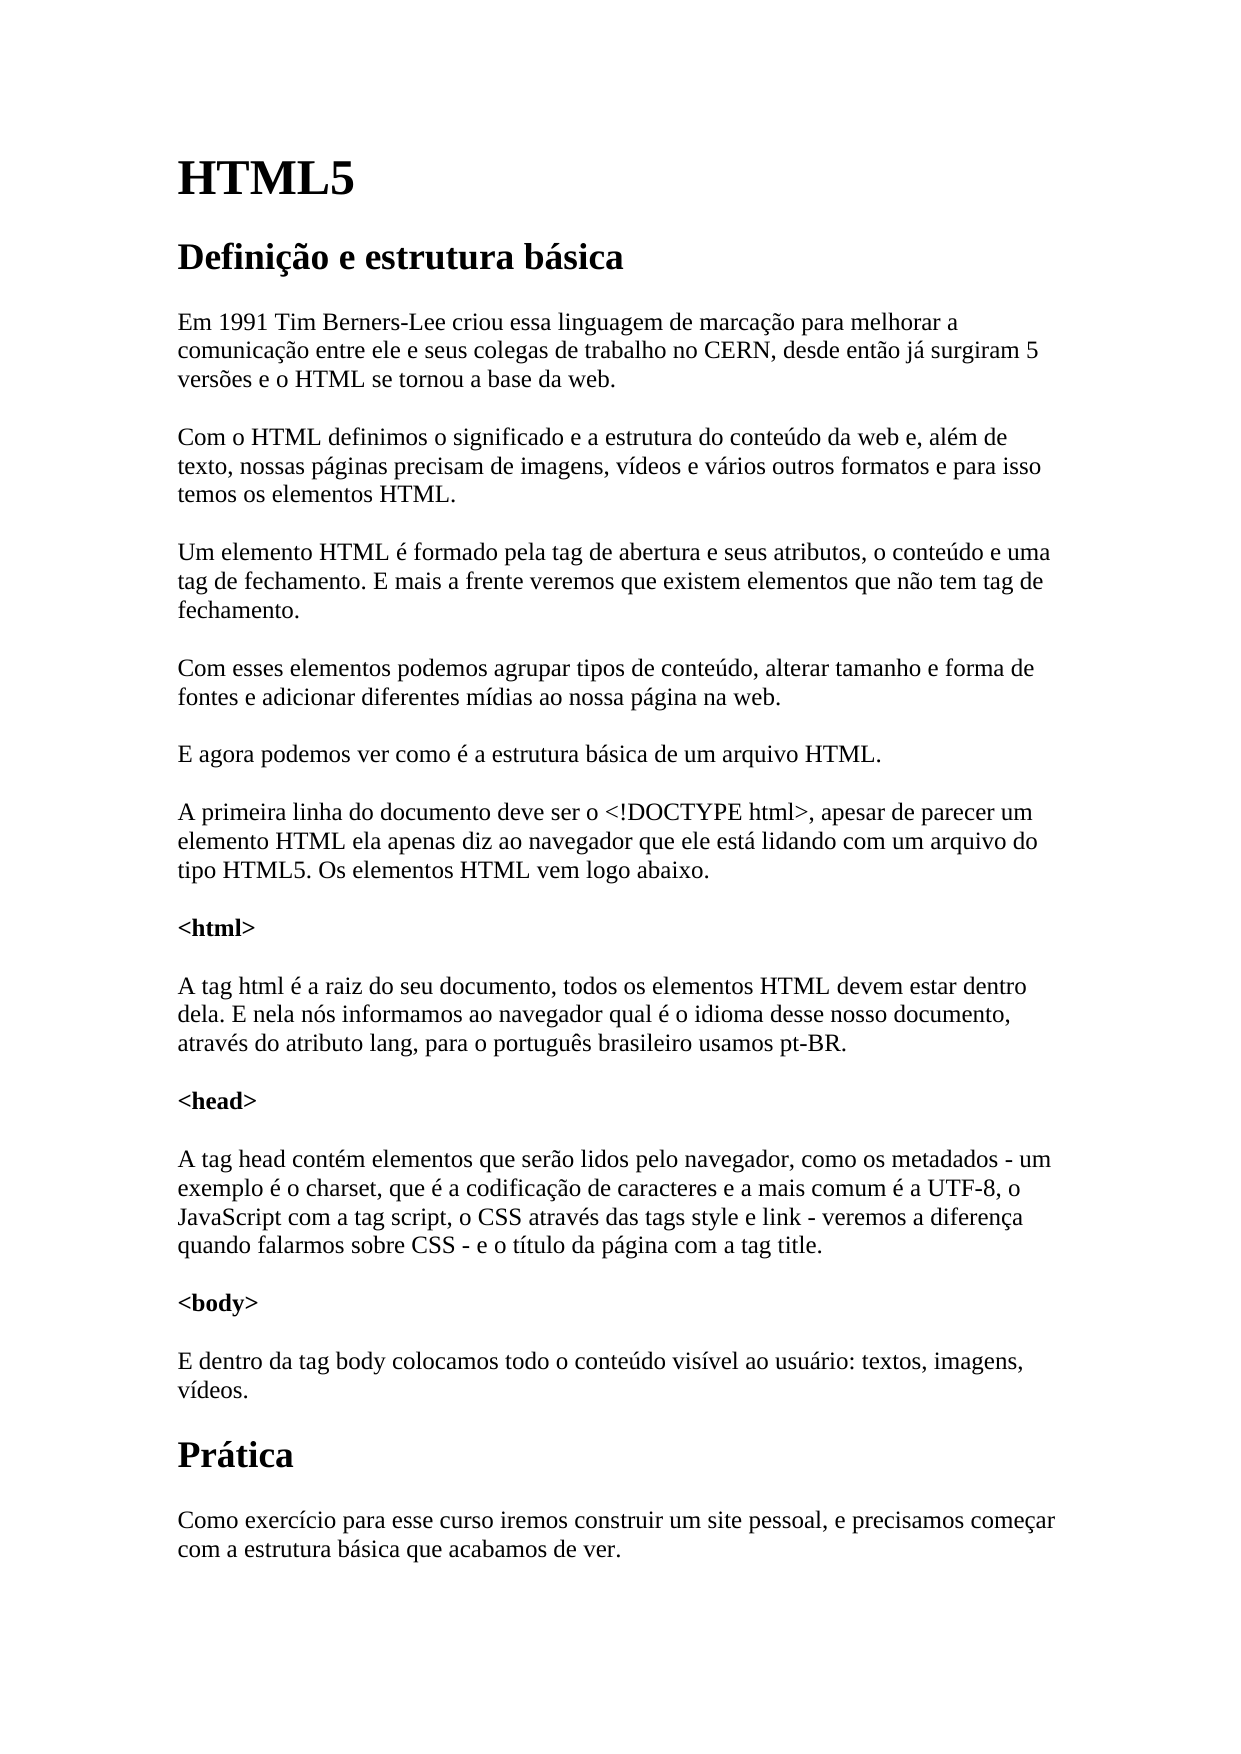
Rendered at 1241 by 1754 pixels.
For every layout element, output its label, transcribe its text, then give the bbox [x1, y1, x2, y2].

text Um elemento HTML é formado pela tag de abertura e seus atributos, o conteúdo e uma tag de fechamento. E mais a frente veremos que existem elementos que não tem tag de fechamento. [177, 537, 1063, 624]
text <html> [177, 913, 1063, 942]
text <body> [177, 1288, 1063, 1317]
text A tag html é a raiz do seu documento, todos os elementos HTML devem estar dentro dela. E nela nós informamos ao navegador qual é o idioma desse nosso documento, através do atributo lang, para o português brasileiro usamos pt-BR. [177, 971, 1063, 1057]
text Em 1991 Tim Berners-Lee criou essa linguagem de marcação para melhorar a comunicação entre ele e seus colegas de trabalho no CERN, desde então já surgiram 5 versões e o HTML se tornou a base da web. [177, 307, 1063, 393]
text A primeira linha do documento deve ser o <!DOCTYPE html>, apesar de parecer um elemento HTML ela apenas diz ao navegador que ele está lidando com um arquivo do tipo HTML5. Os elementos HTML vem logo abaixo. [177, 797, 1063, 884]
text A tag head contém elementos que serão lidos pelo navegador, como os metadados - um exemplo é o charset, que é a codificação de caracteres e a mais comum é a UTF-8, o JavaScript com a tag script, o CSS através das tags style e link - veremos a diferença quando falarmos sobre CSS - e o título da página com a tag title. [177, 1144, 1063, 1259]
text Com esses elementos podemos agrupar tipos de conteúdo, alterar tamanho e forma de fontes e adicionar diferentes mídias ao nossa página na web. [177, 653, 1063, 710]
text Definição e estrutura básica [177, 234, 1063, 277]
text HTML5 [177, 148, 1063, 205]
text <head> [177, 1086, 1063, 1115]
text Como exercício para esse curso iremos construir um site pessoal, e precisamos começar com a estrutura básica que acabamos de ver. [177, 1505, 1063, 1563]
text E agora podemos ver como é a estrutura básica de um arquivo HTML. [177, 739, 1063, 768]
text Com o HTML definimos o significado e a estrutura do conteúdo da web e, além de texto, nossas páginas precisam de imagens, vídeos e vários outros formatos e para isso temos os elementos HTML. [177, 422, 1063, 508]
text Prática [177, 1433, 1063, 1476]
text E dentro da tag body colocamos todo o conteúdo visível ao usuário: textos, imagens, vídeos. [177, 1346, 1063, 1404]
